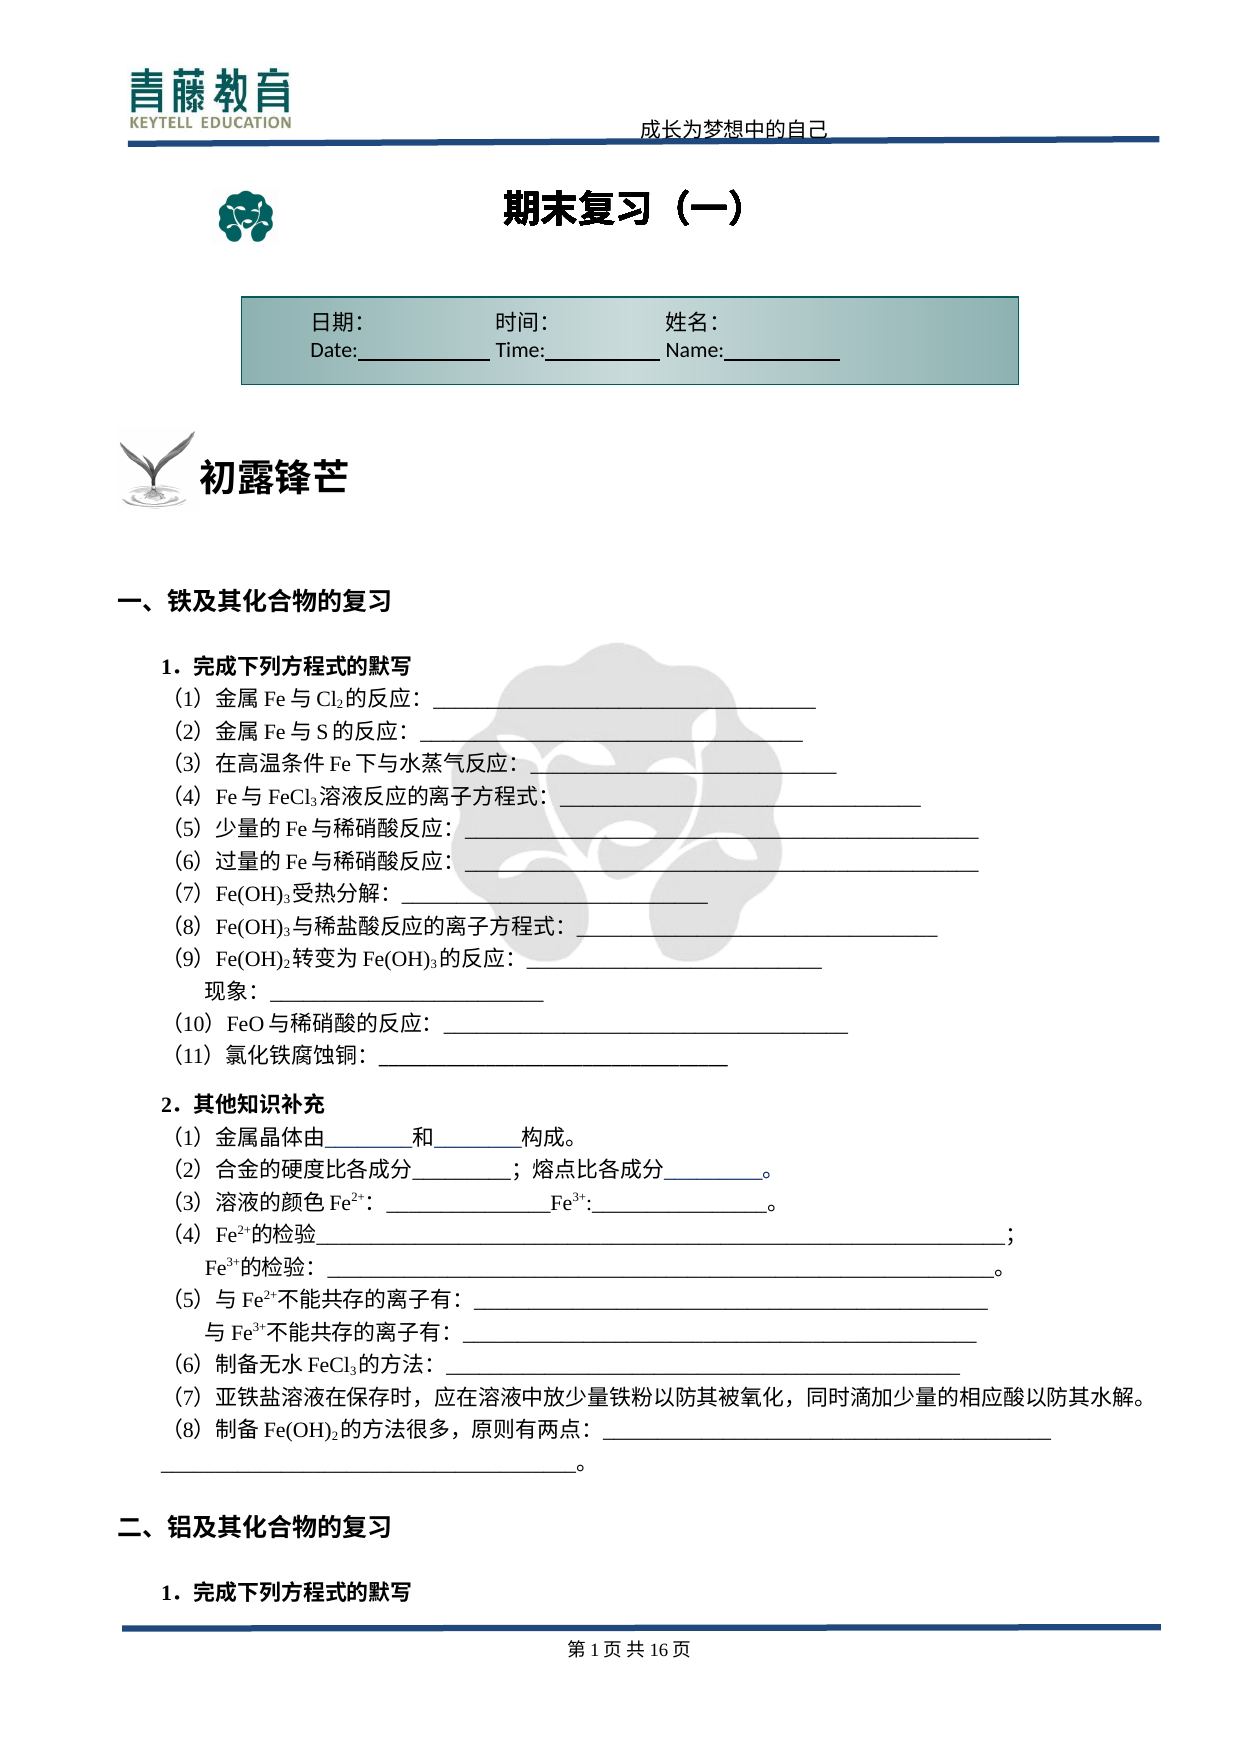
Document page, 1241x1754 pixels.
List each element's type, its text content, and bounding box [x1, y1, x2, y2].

title 初露锋芒 [117, 426, 1159, 524]
text 1．完成下列方程式的默写 [117, 648, 1159, 681]
text （11）氯化铁腐蚀铜：____________________________________ [117, 1038, 1159, 1071]
text 1．完成下列方程式的默写 [117, 1574, 1159, 1607]
text （4）Fe与FeCl3溶液反应的离子方程式：_________________________________ [117, 778, 1159, 811]
text 二、铝及其化合物的复习 [117, 1493, 1159, 1558]
text （2）金属Fe与S的反应：___________________________________ [117, 713, 1159, 746]
picture [113, 51, 303, 134]
text （4）Fe2+的检验_______________________________________________________________； [117, 1217, 1159, 1249]
text Fe3+的检验：_____________________________________________________________。 [161, 1249, 1159, 1282]
text （3）在高温条件Fe下与水蒸气反应：____________________________ [117, 746, 1159, 778]
text （1）金属晶体由________和________构成。 [117, 1119, 1159, 1152]
text （1）金属Fe与Cl2的反应：___________________________________ [117, 681, 1159, 713]
text 2．其他知识补充 [117, 1087, 1159, 1119]
text （3）溶液的颜色Fe2+：_______________Fe3+:________________。 [117, 1184, 1159, 1217]
text （6）过量的Fe与稀硝酸反应：_______________________________________________ [117, 843, 1159, 876]
text 与Fe3+不能共存的离子有：_______________________________________________ [161, 1314, 1159, 1347]
text （8）制备Fe(OH)2的方法很多，原则有两点：_________________________________________ ______________________________________。 [117, 1412, 1159, 1477]
text （2）合金的硬度比各成分_________；熔点比各成分_________。 [117, 1152, 1159, 1184]
text （7）亚铁盐溶液在保存时，应在溶液中放少量铁粉以防其被氧化，同时滴加少量的相应酸以防其水解。 [117, 1379, 1159, 1412]
text （5）与Fe2+不能共存的离子有：_______________________________________________ [117, 1282, 1159, 1314]
text （5）少量的Fe与稀硝酸反应：_______________________________________________ [117, 811, 1159, 843]
text （7）Fe(OH)3受热分解：____________________________ [117, 876, 1159, 908]
text （10）FeO与稀硝酸的反应：_____________________________________ [117, 1006, 1159, 1038]
text 一、铁及其化合物的复习 [117, 567, 1159, 632]
text （8）Fe(OH)3与稀盐酸反应的离子方程式：_________________________________ [117, 908, 1159, 941]
text （9）Fe(OH)2转变为Fe(OH)3的反应：___________________________ [117, 941, 1159, 973]
text 现象：_________________________ [161, 973, 1159, 1006]
text （6）制备无水FeCl3的方法：_______________________________________________ [117, 1347, 1159, 1379]
